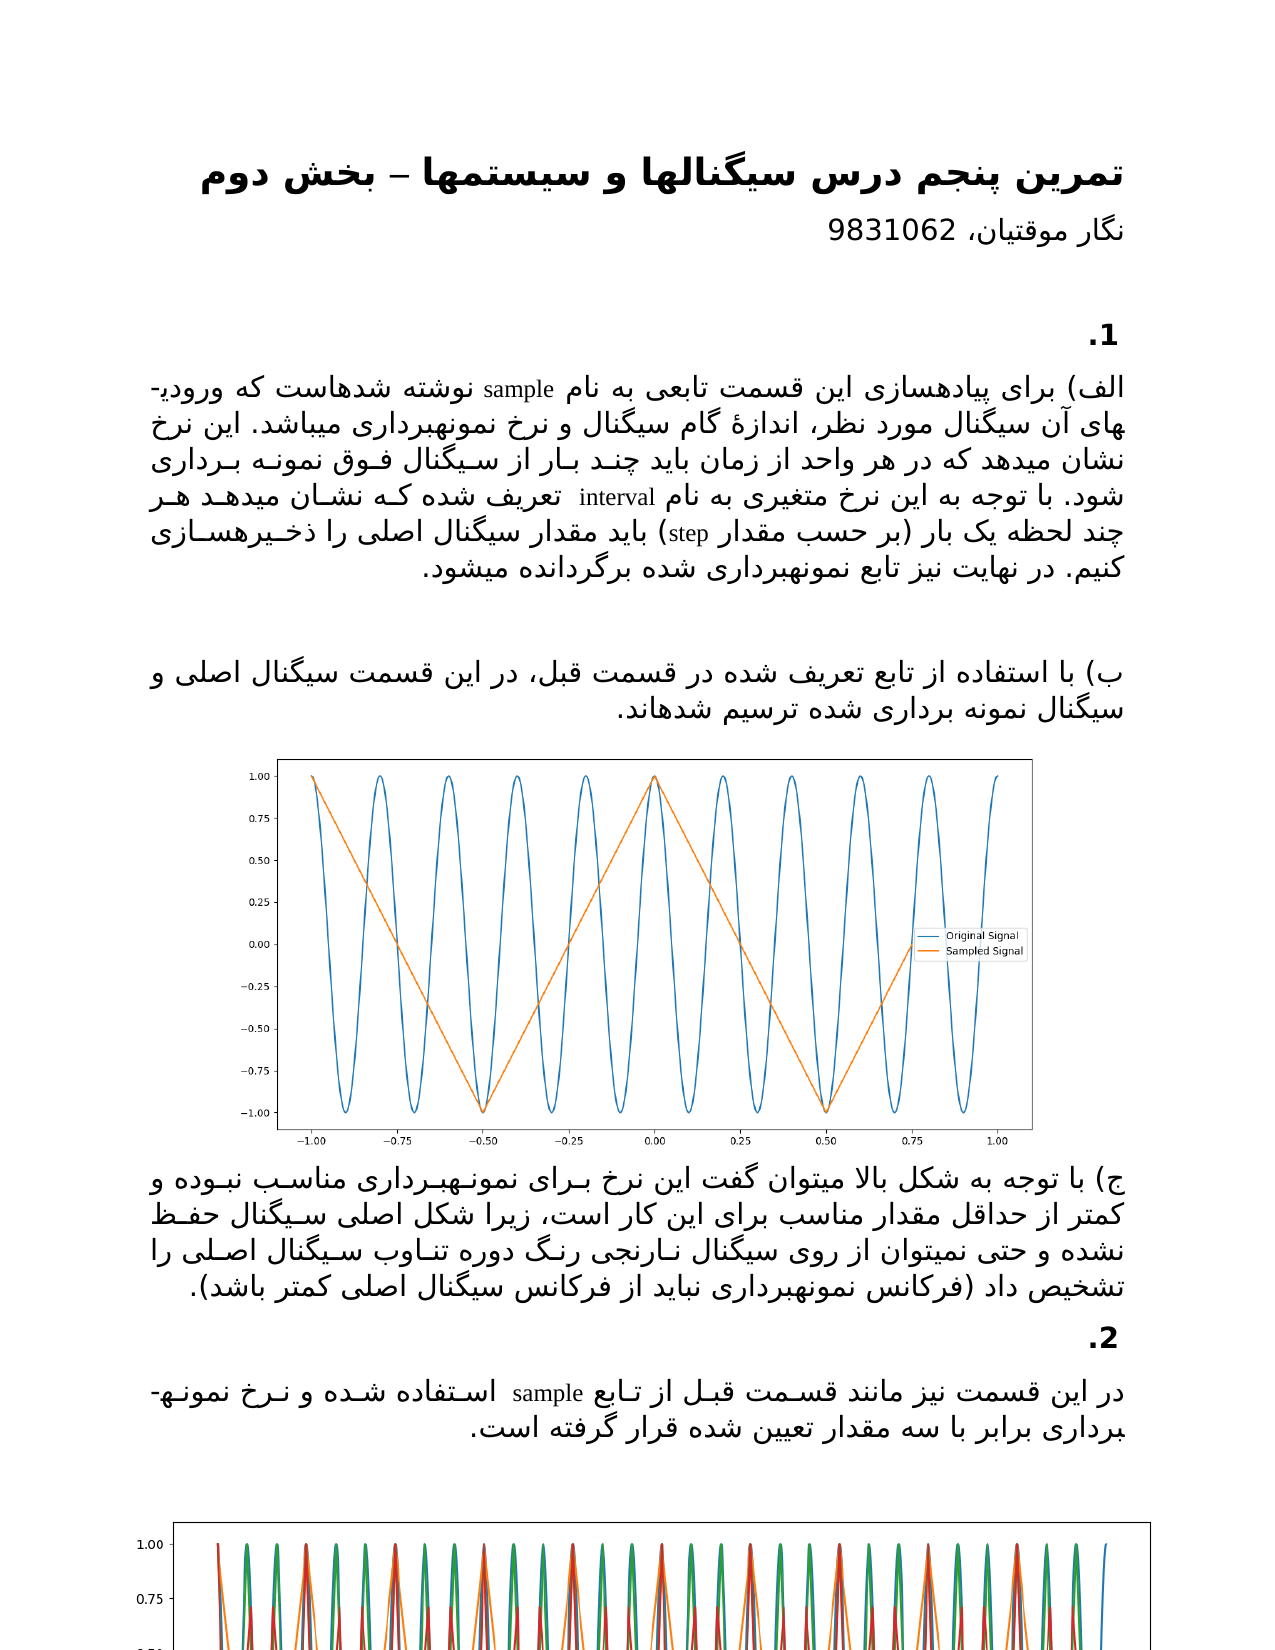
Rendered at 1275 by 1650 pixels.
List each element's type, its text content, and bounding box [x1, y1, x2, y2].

text در این قسمت نیز مانند قسمت قبل از تابع sample استفاده شده و نرخ نمونهبرداری برابر با سه مقدار تعیین شده قرار گرفته است. [150, 1374, 1125, 1444]
text الف) برای پیادهسازی این قسمت تابعی به نام sample نوشته شدهاست که ورودیهای آن سیگنال مورد نظر، اندازۀ گام سیگنال و نرخ نمونهبرداری میباشد. این نرخ نشان میدهد که در هر واحد از زمان باید چند بار از سیگنال فوق نمونه برداری شود. با توجه به این نرخ متغیری به نام interval تعریف شده که نشان میدهد هر چند لحظه یک بار (بر حسب مقدار step) باید مقدار سیگنال اصلی را ذخیرهسازی کنیم. در نهایت نیز تابع نمونهبرداری شده برگردانده میشود. [150, 371, 1125, 584]
text نگار موقتیان، 9831062 [150, 213, 1125, 247]
text ج) با توجه به شکل بالا میتوان گفت این نرخ برای نمونهبرداری مناسب نبوده و کمتر از حداقل مقدار مناسب برای این کار است، زیرا شکل اصلی سیگنال حفظ نشده و حتی نمیتوان از روی سیگنال نارنجی رنگ دوره تناوب سیگنال اصلی را تشخیص داد (فرکانس نمونهبرداری نباید از فرکانس سیگنال اصلی کمتر باشد). [150, 1161, 1125, 1303]
picture [111, 1510, 1165, 1650]
picture [224, 747, 1051, 1161]
text ب) با استفاده از تابع تعریف شده در قسمت قبل، در این قسمت سیگنال اصلی و سیگنال نمونه برداری شده ترسیم شدهاند. [150, 655, 1125, 725]
text تمرین پنجم درس سیگنالها و سیستمها – بخش دوم [150, 150, 1125, 194]
